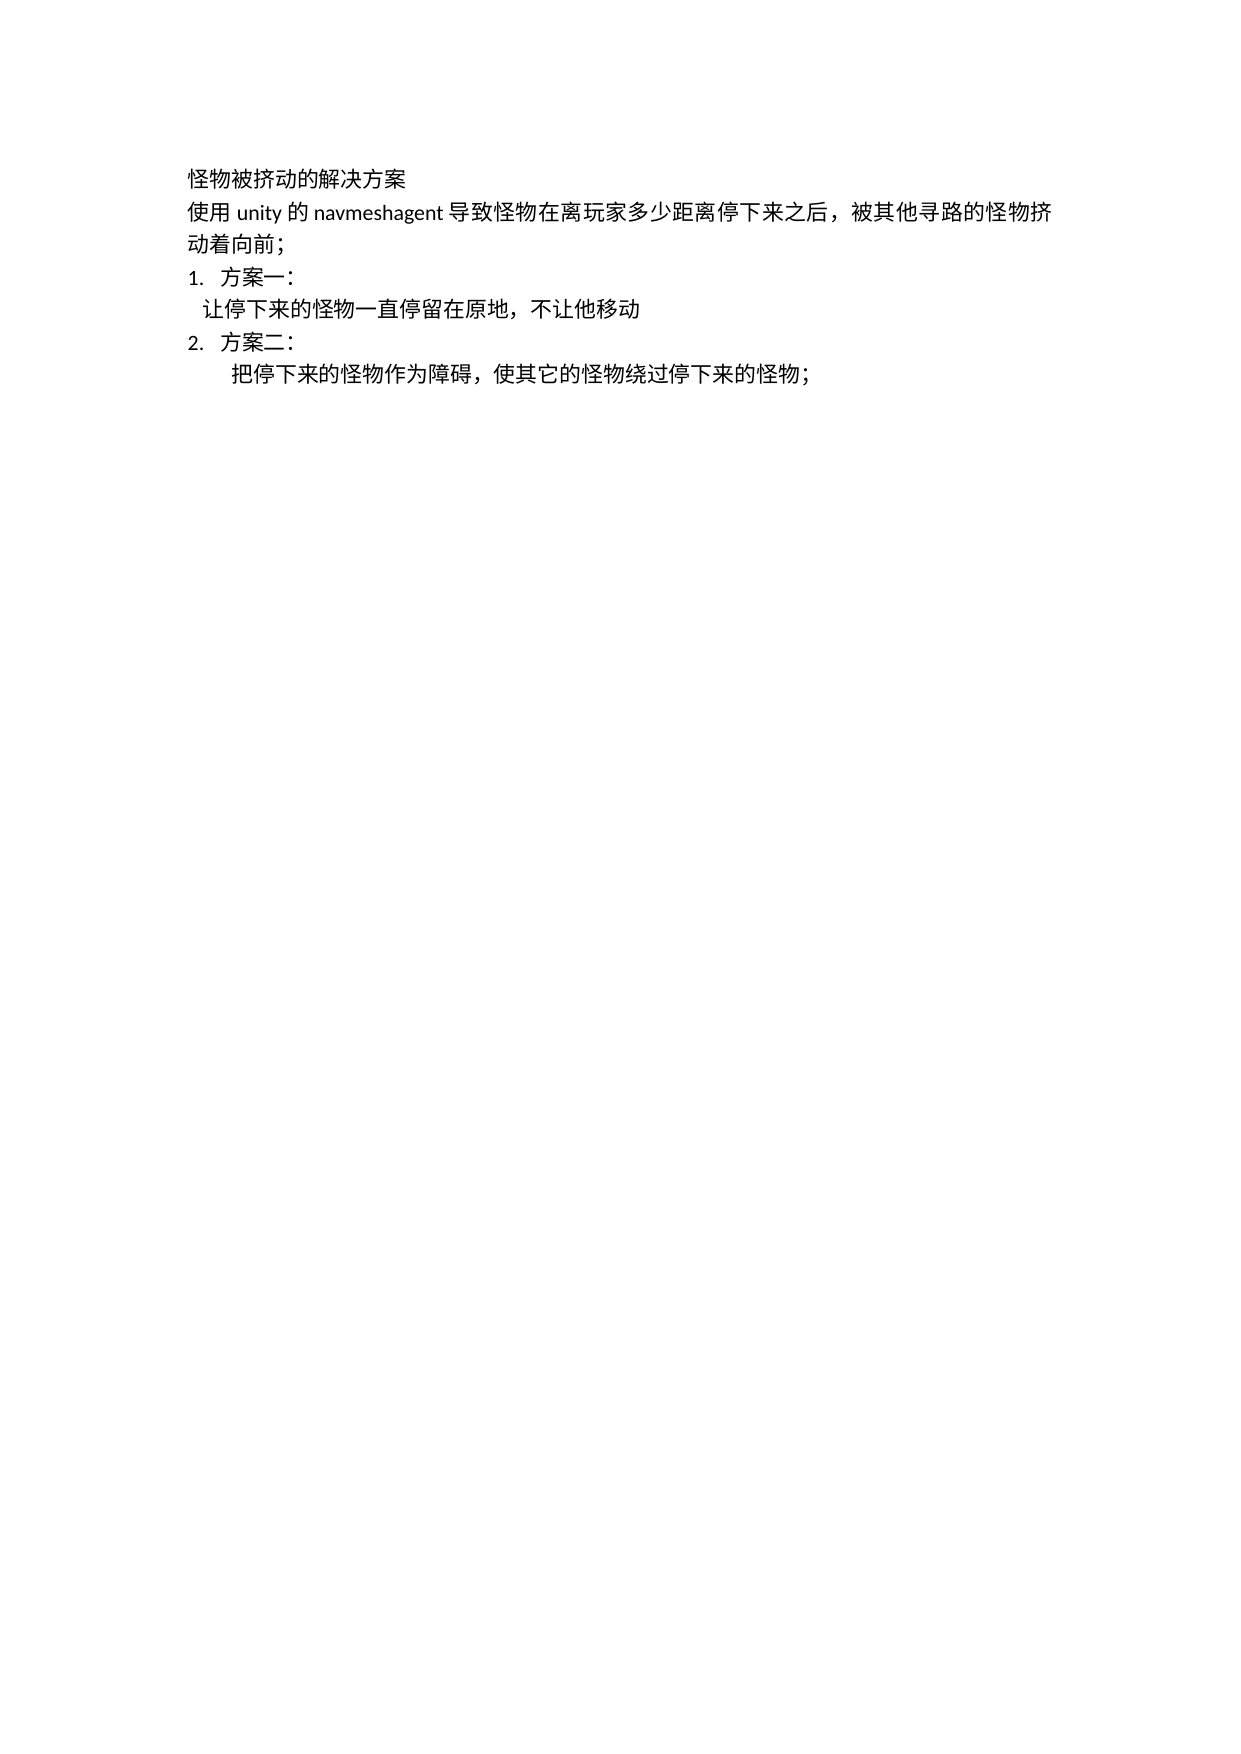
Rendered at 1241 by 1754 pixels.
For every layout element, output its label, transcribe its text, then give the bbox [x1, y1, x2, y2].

list 把停下来的怪物作为障碍，使其它的怪物绕过停下来的怪物； [187, 357, 1053, 389]
text 怪物被挤动的解决方案 [187, 162, 1053, 194]
list 方案二： [187, 324, 1053, 357]
list 让停下来的怪物一直停留在原地，不让他移动 [187, 292, 1053, 324]
list 方案一： [187, 259, 1053, 292]
text 使用unity的navmeshagent导致怪物在离玩家多少距离停下来之后，被其他寻路的怪物挤动着向前； [187, 194, 1053, 259]
